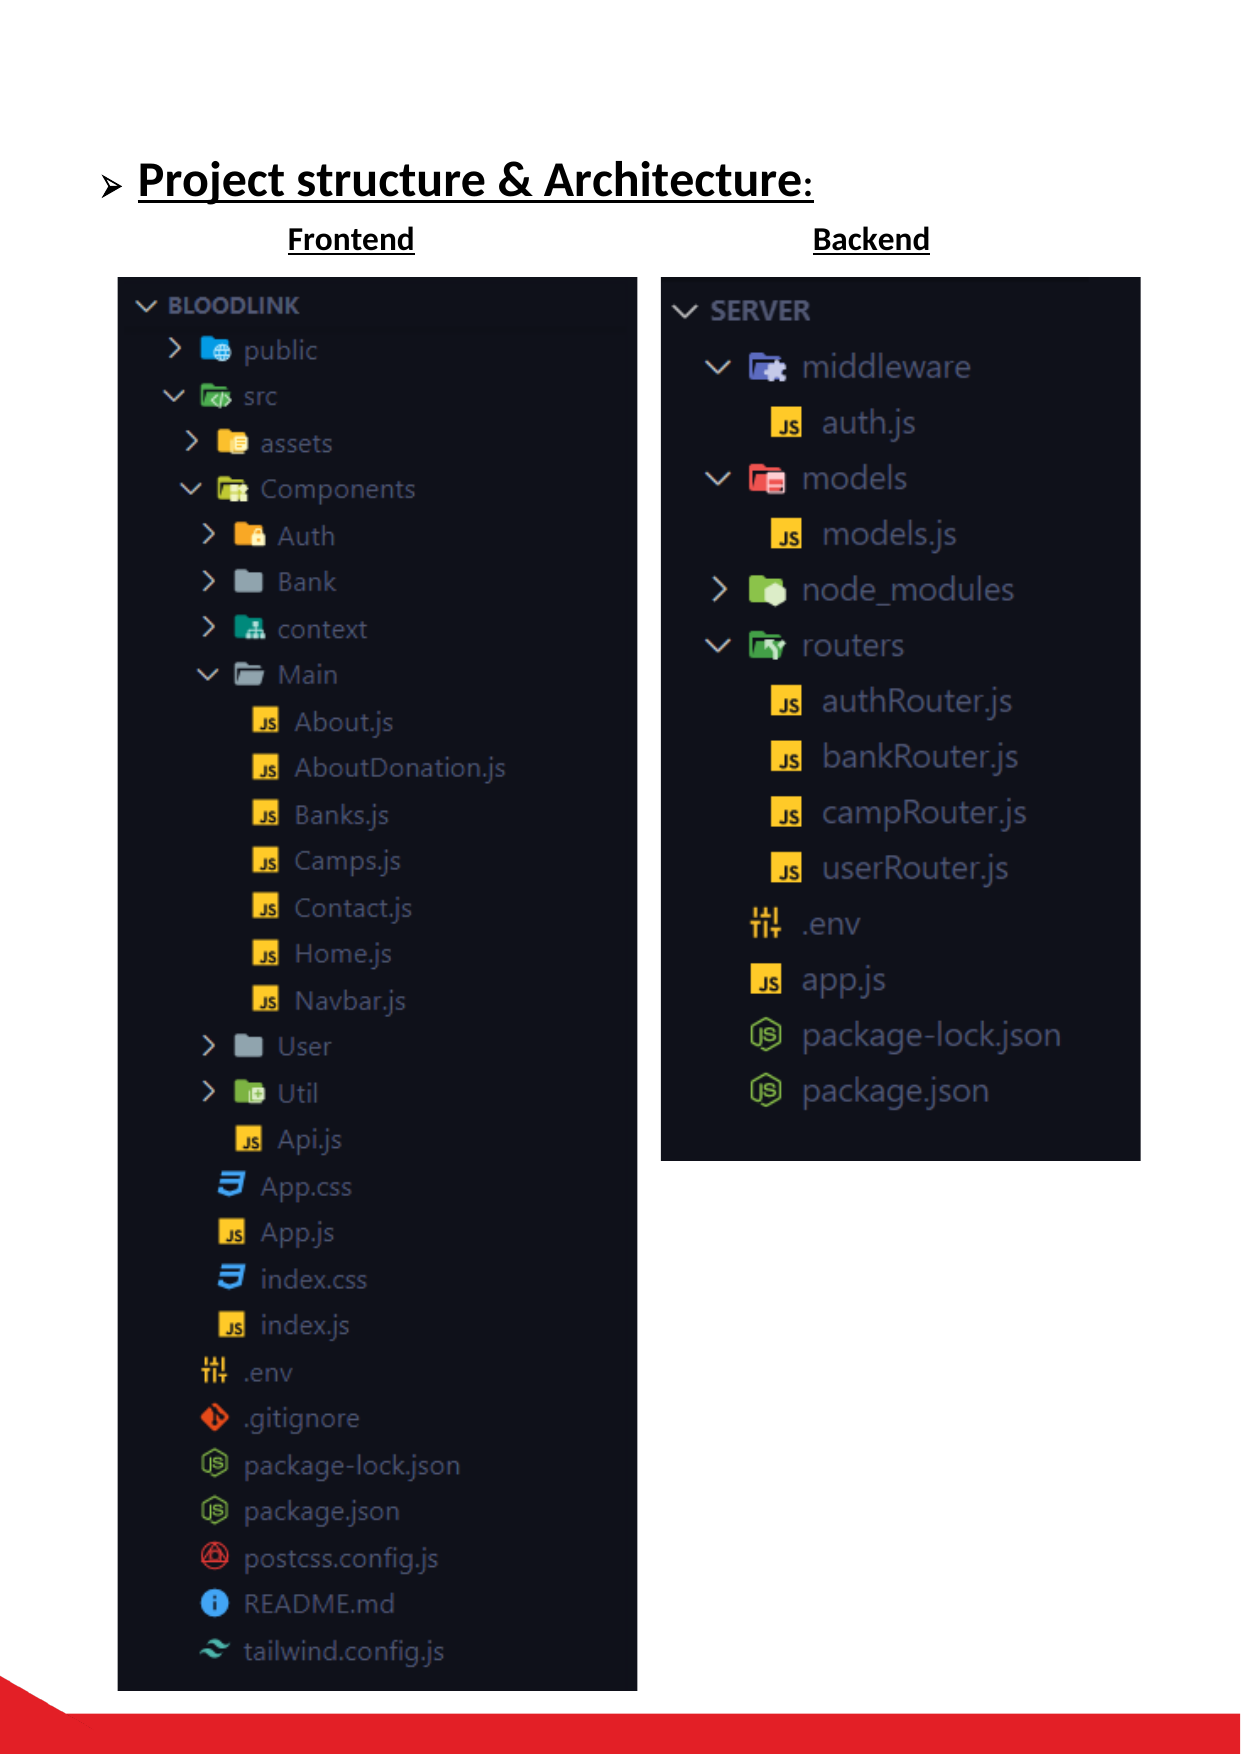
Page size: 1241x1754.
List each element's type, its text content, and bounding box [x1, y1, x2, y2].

list Project structure & Architecture: [100, 148, 1089, 209]
picture [660, 277, 1141, 1161]
text Frontend Backend [213, 218, 1089, 258]
picture [117, 277, 638, 1691]
picture [0, 1618, 94, 1754]
